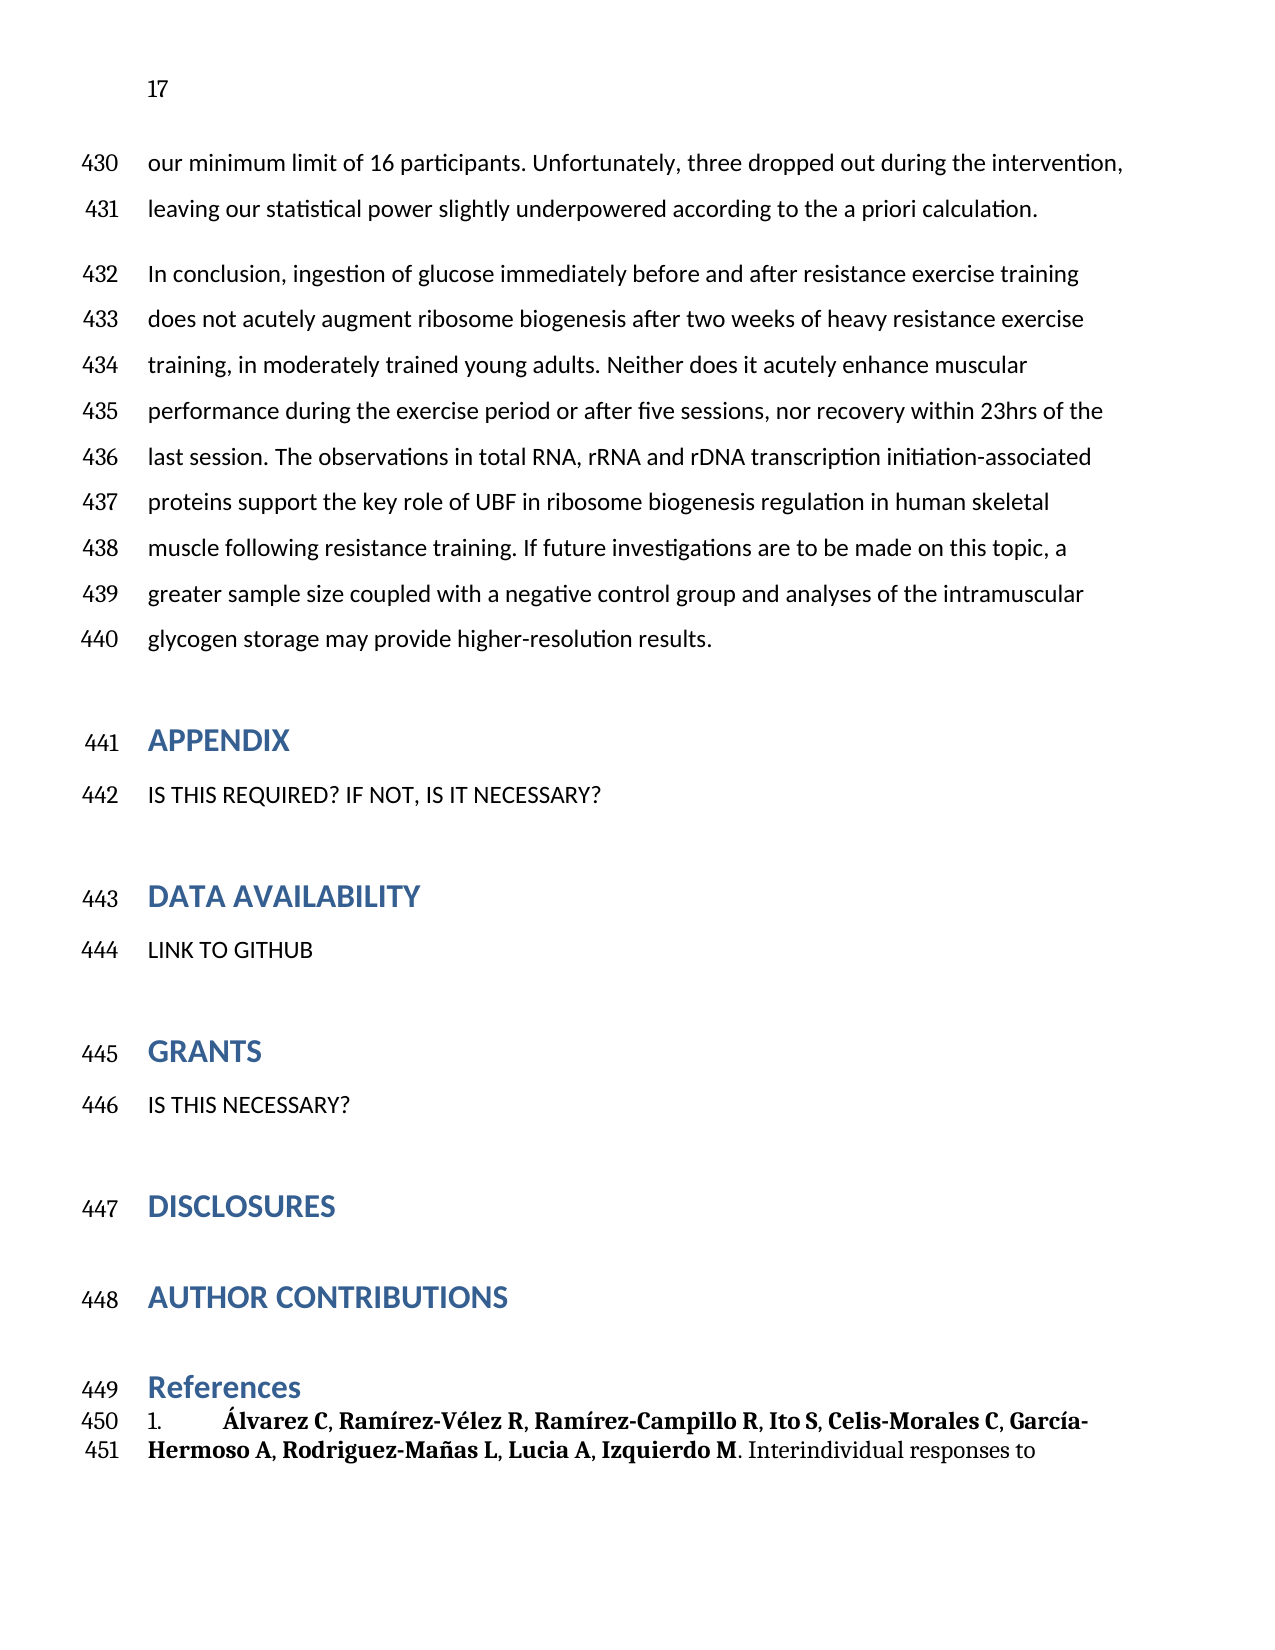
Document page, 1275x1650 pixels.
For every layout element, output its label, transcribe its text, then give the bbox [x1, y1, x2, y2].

text In conclusion, ingestion of glucose immediately before and after resistance exercise training does not acutely augment ribosome biogenesis after two weeks of heavy resistance exercise training, in moderately trained young adults. Neither does it acutely enhance muscular performance during the exercise period or after five sessions, nor recovery within 23hrs of the last session. The observations in total RNA, rRNA and rDNA transcription initiation-associated proteins support the key role of UBF in ribosome biogenesis regulation in human skeletal muscle following resistance training. If future investigations are to be made on this topic, a greater sample size coupled with a negative control group and analyses of the intramuscular glycogen storage may provide higher-resolution results. [148, 258, 1127, 654]
subtitle GRANTS [148, 1030, 1127, 1071]
subtitle DATA AVAILABILITY [148, 874, 1127, 915]
subtitle APPENDIX [148, 719, 1127, 760]
text IS THIS REQUIRED? IF NOT, IS IT NECESSARY? [148, 779, 1127, 809]
subtitle References [148, 1366, 1127, 1407]
text IS THIS NECESSARY? [148, 1089, 1127, 1120]
text LINK TO GITHUB [148, 934, 1127, 964]
subtitle AUTHOR CONTRIBUTIONS [148, 1276, 1127, 1316]
subtitle DISCLOSURES [148, 1185, 1127, 1226]
